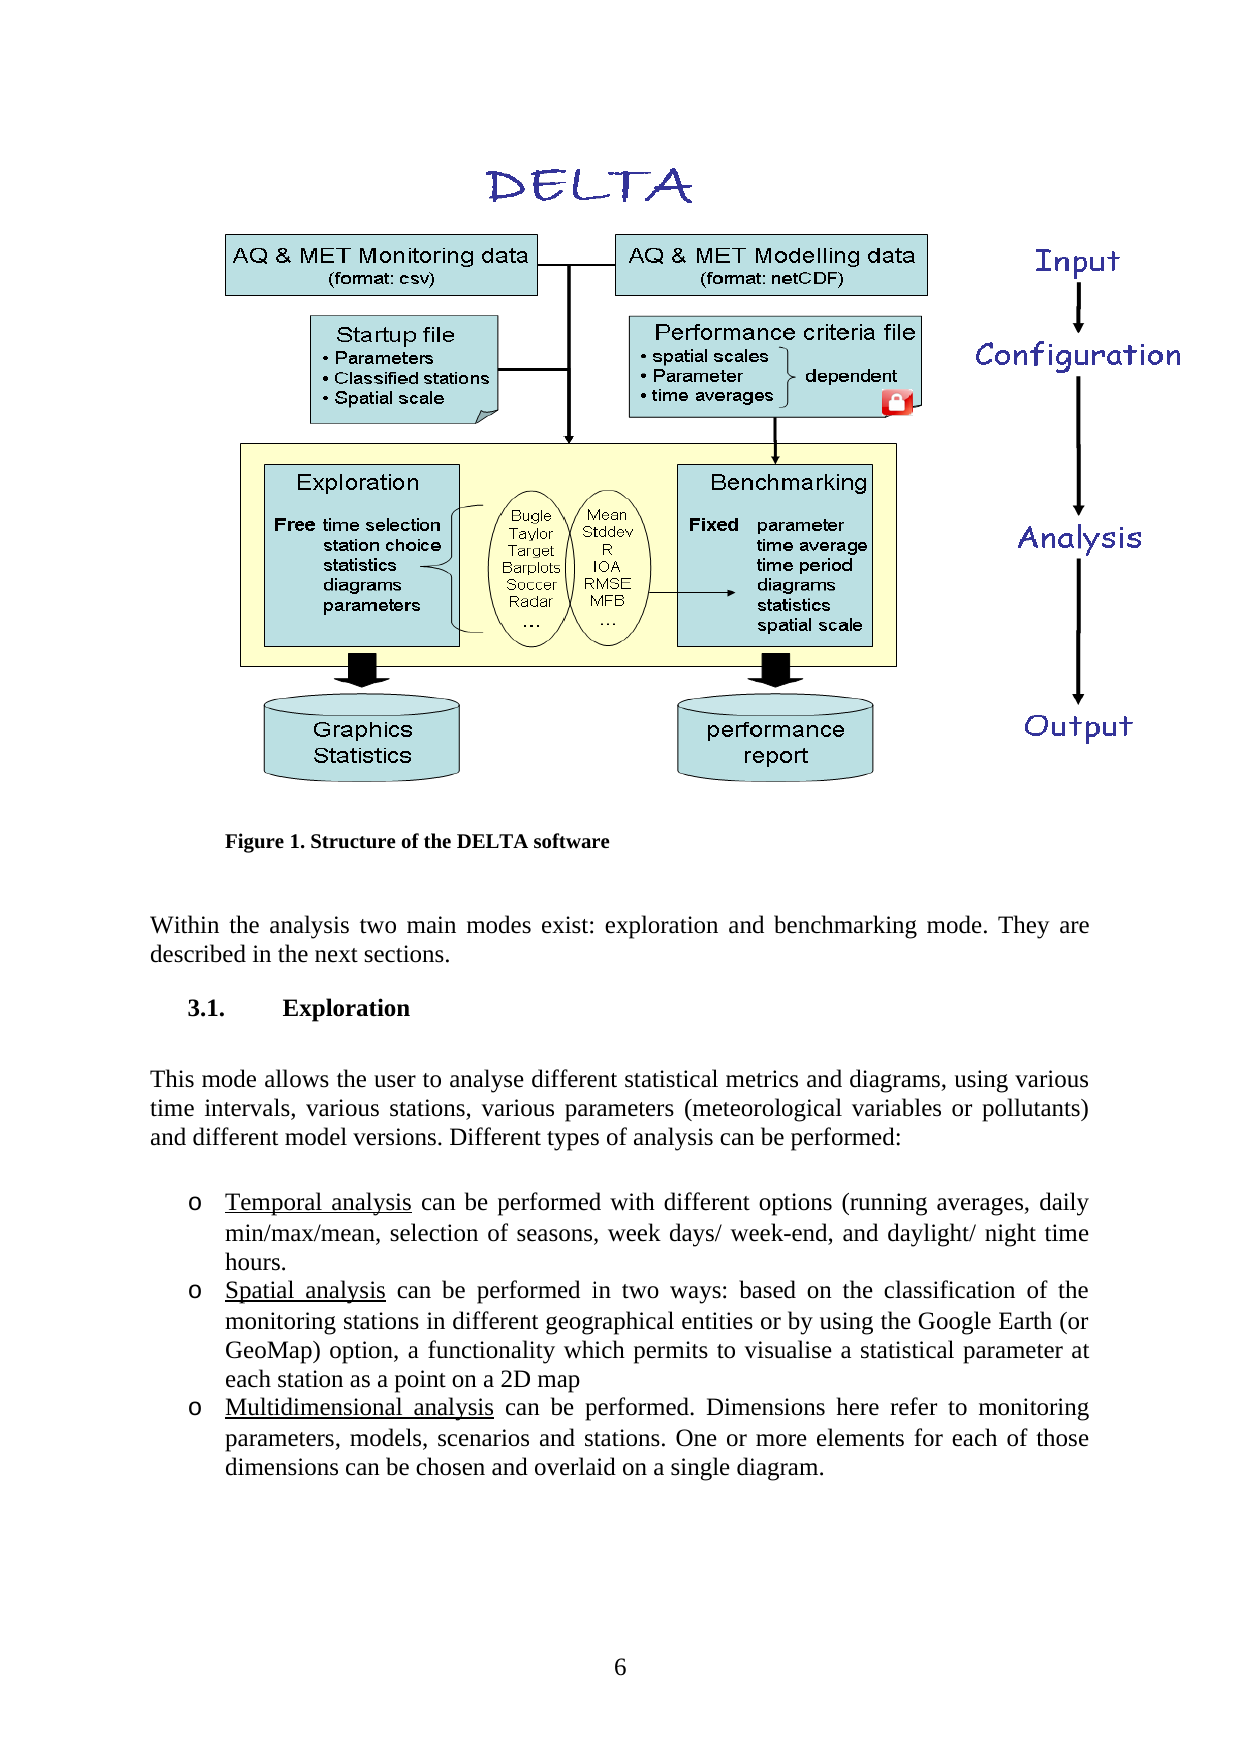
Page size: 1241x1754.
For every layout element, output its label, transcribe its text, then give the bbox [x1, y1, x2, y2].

list Spatial analysis can be performed in two ways: based on the classification of the monitoring stations in different geographical entities or by using the Google Earth (or GeoMap) option, a functionality which permits to visualise a statistical parameter at each station as a point on a 2D map [187, 1275, 1090, 1392]
list Temporal analysis can be performed with different options (running averages, daily min/max/mean, selection of seasons, week days/ week-end, and daylight/ night time hours. [187, 1187, 1090, 1275]
text Figure 1. Structure of the DELTA software [150, 829, 1090, 853]
text This mode allows the user to analyse different statistical metrics and diagrams, using various time intervals, various stations, various parameters (meteorological variables or pollutants) and different model versions. Different types of analysis can be performed: [150, 1064, 1090, 1151]
text Within the analysis two main modes exist: exploration and benchmarking mode. They are described in the next sections. [150, 910, 1090, 968]
picture [187, 150, 1193, 782]
subtitle Exploration [187, 993, 1090, 1021]
list Multidimensional analysis can be performed. Dimensions here refer to monitoring parameters, models, scenarios and stations. One or more elements for each of those dimensions can be chosen and overlaid on a single diagram. [187, 1392, 1090, 1481]
